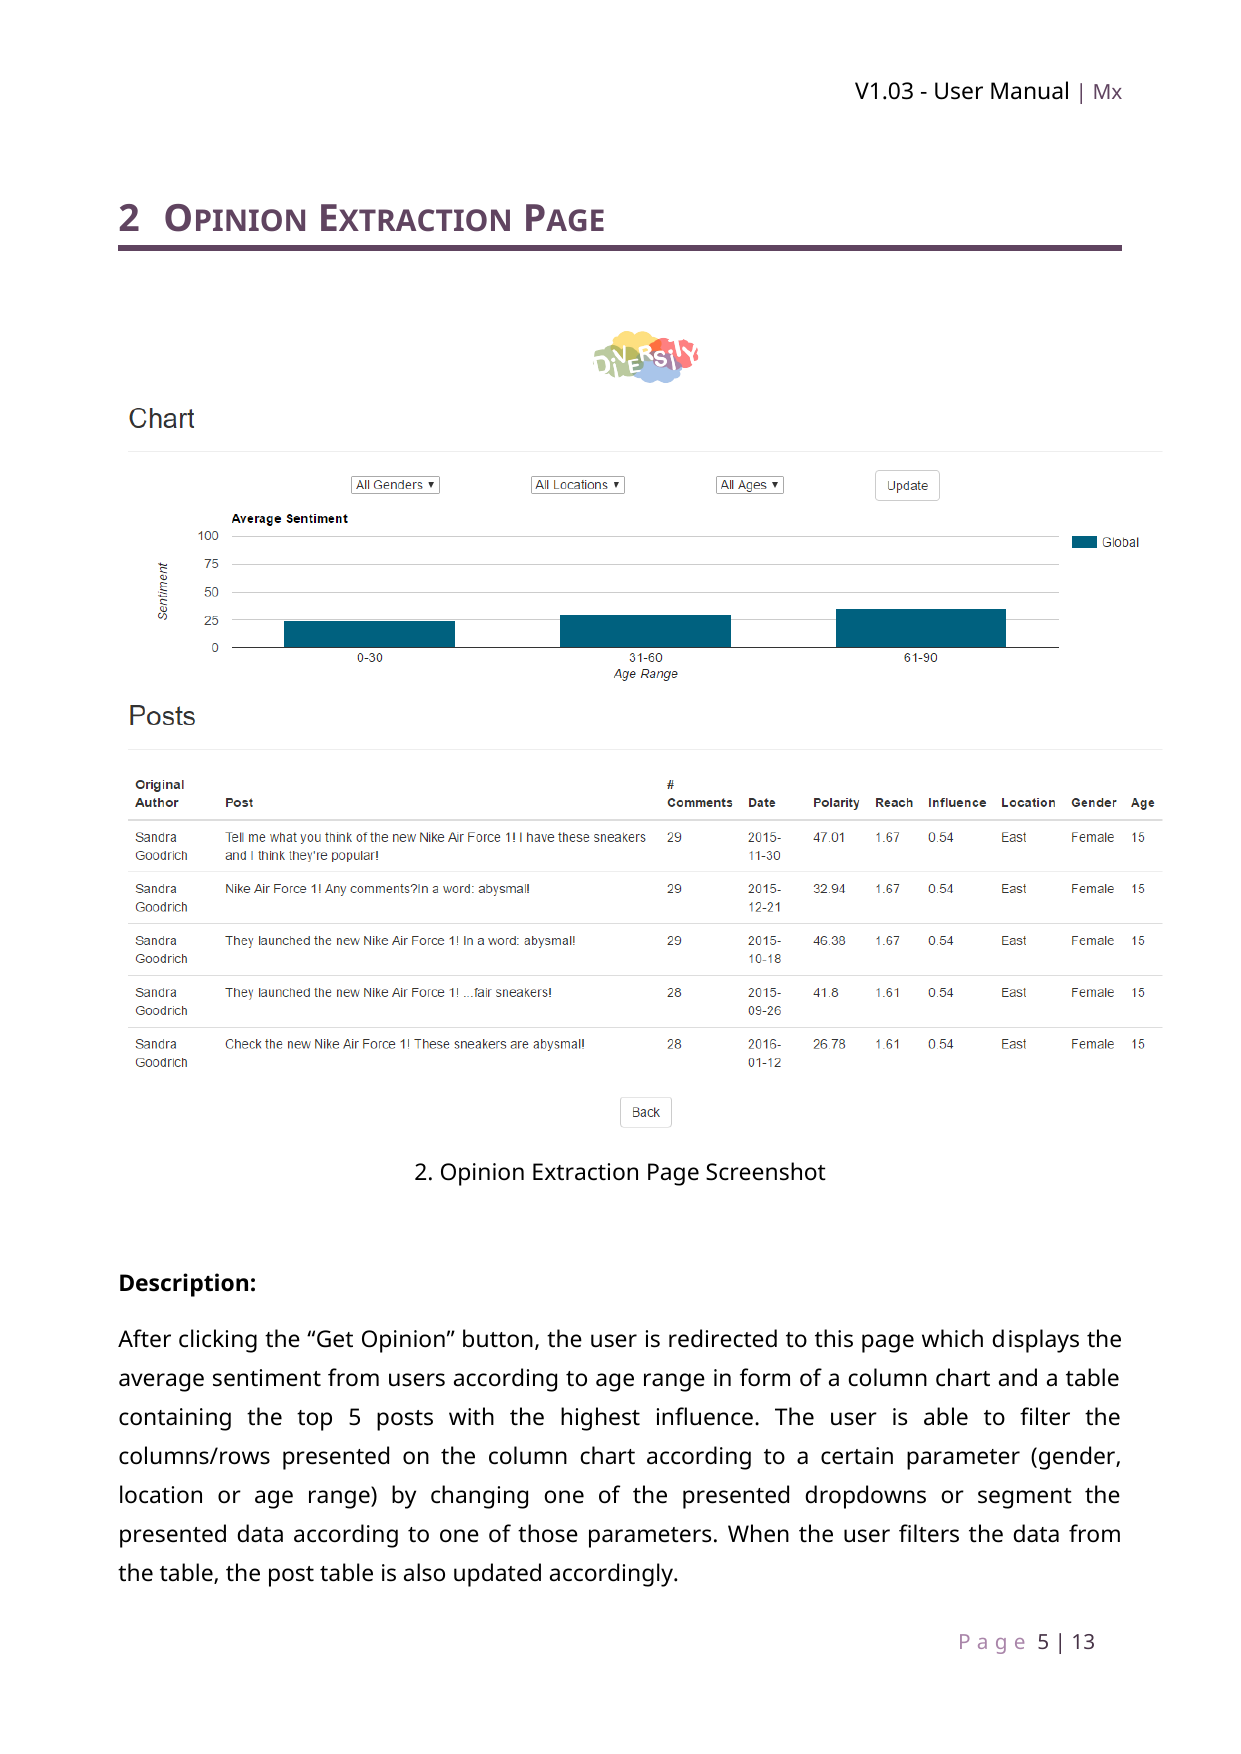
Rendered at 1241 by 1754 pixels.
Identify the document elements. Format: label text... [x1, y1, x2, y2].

text After clicking the “Get Opinion” button, the user is redirected to this page which displays the average sentiment from users according to age range in form of a column chart and a table containing the top 5 posts with the highest influence. The user is able to filter the columns/rows presented on the column chart according to a certain parameter (gender, location or age range) by changing one of the presented dropdowns or segment the presented data according to one of those parameters. When the user filters the data from the table, the post table is also updated accordingly. [118, 1323, 1122, 1589]
text Description: [118, 1267, 1122, 1298]
picture [118, 331, 1171, 1132]
text 2. Opinion Extraction Page Screenshot [118, 1156, 1122, 1187]
subtitle Opinion Extraction Page [118, 192, 1122, 245]
